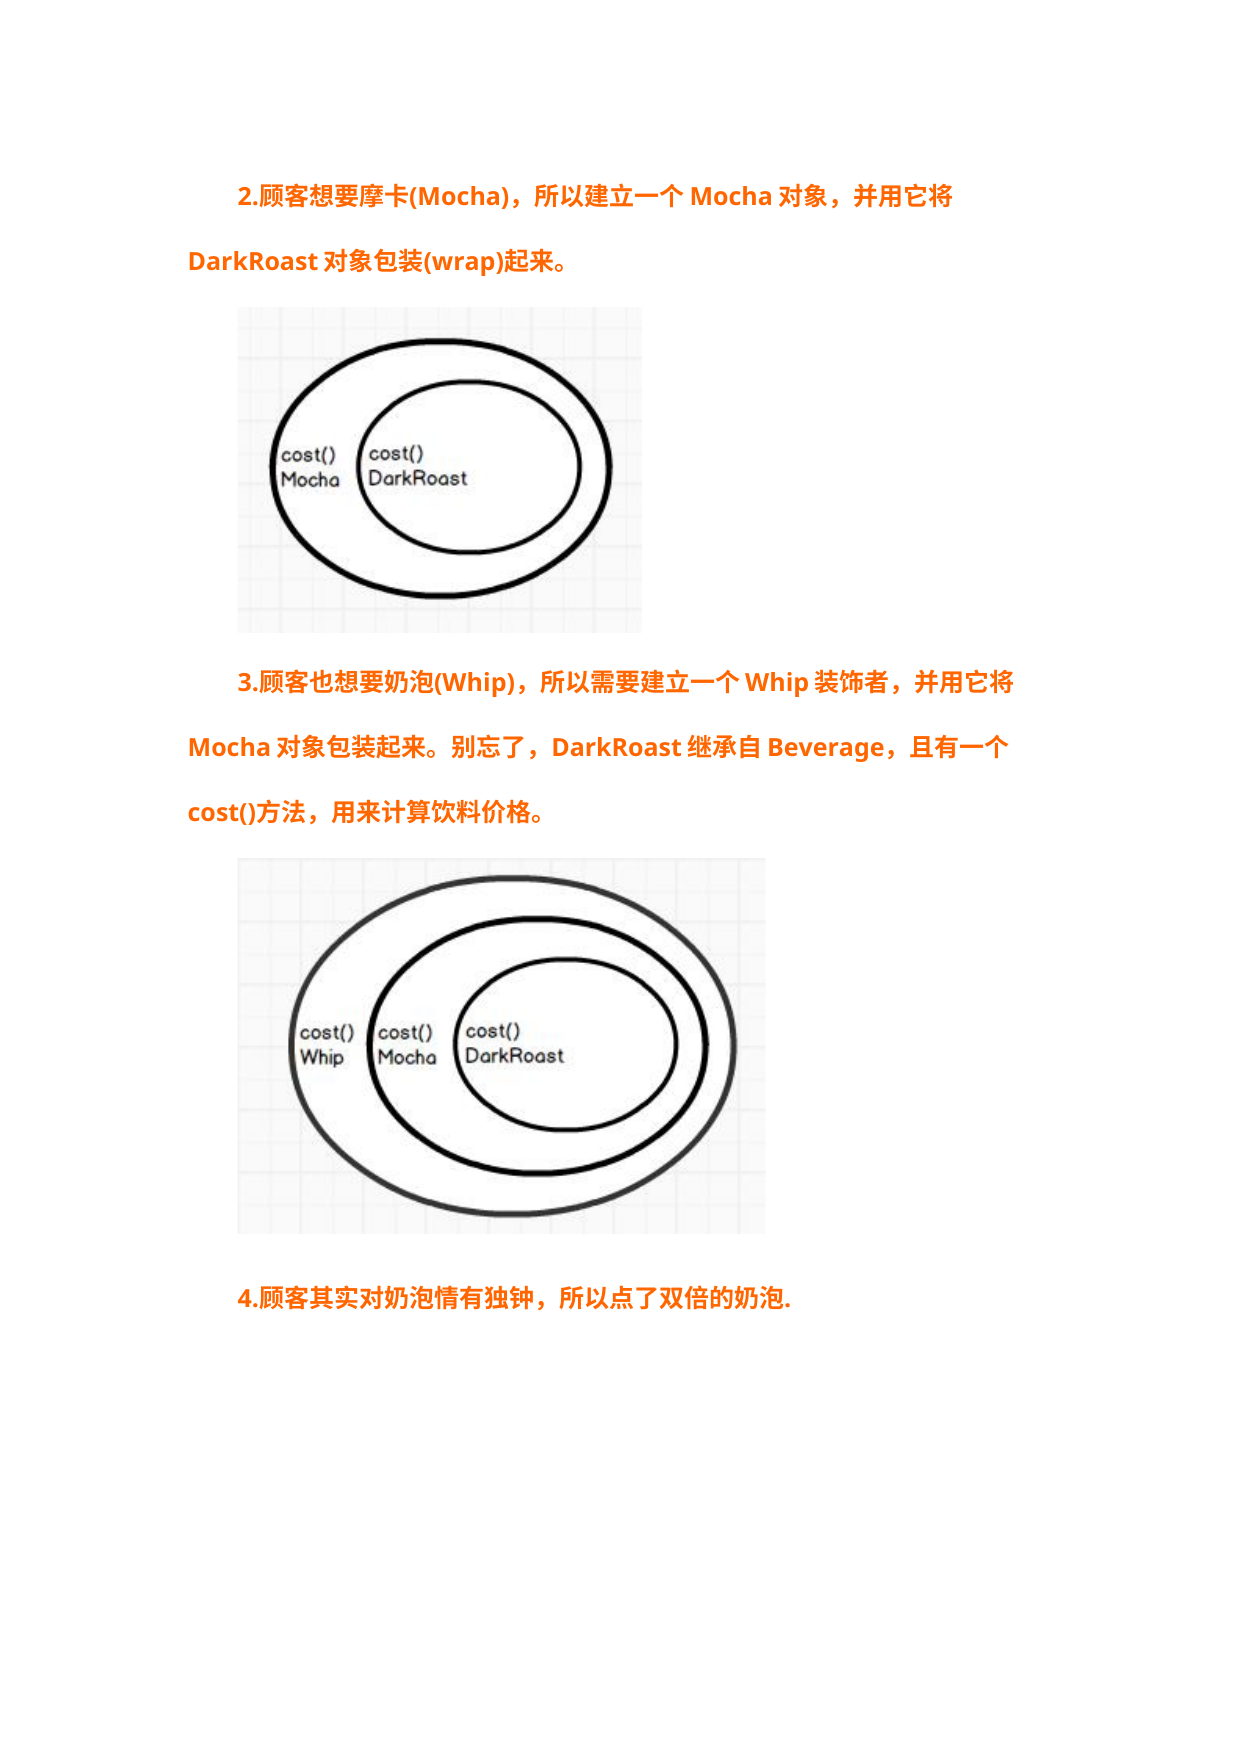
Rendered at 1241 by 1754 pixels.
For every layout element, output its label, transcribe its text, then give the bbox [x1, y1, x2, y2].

picture [237, 307, 643, 633]
text 3.顾客也想要奶泡(Whip)，所以需要建立一个Whip装饰者，并用它将Mocha对象包装起来。别忘了，DarkRoast继承自Beverage，且有一个cost()方法，用来计算饮料价格。 [187, 648, 1053, 843]
text 2.顾客想要摩卡(Mocha)，所以建立一个Mocha对象，并用它将DarkRoast对象包装(wrap)起来。 [187, 162, 1053, 292]
picture [237, 858, 766, 1234]
text 4.顾客其实对奶泡情有独钟，所以点了双倍的奶泡. [187, 1264, 1053, 1329]
